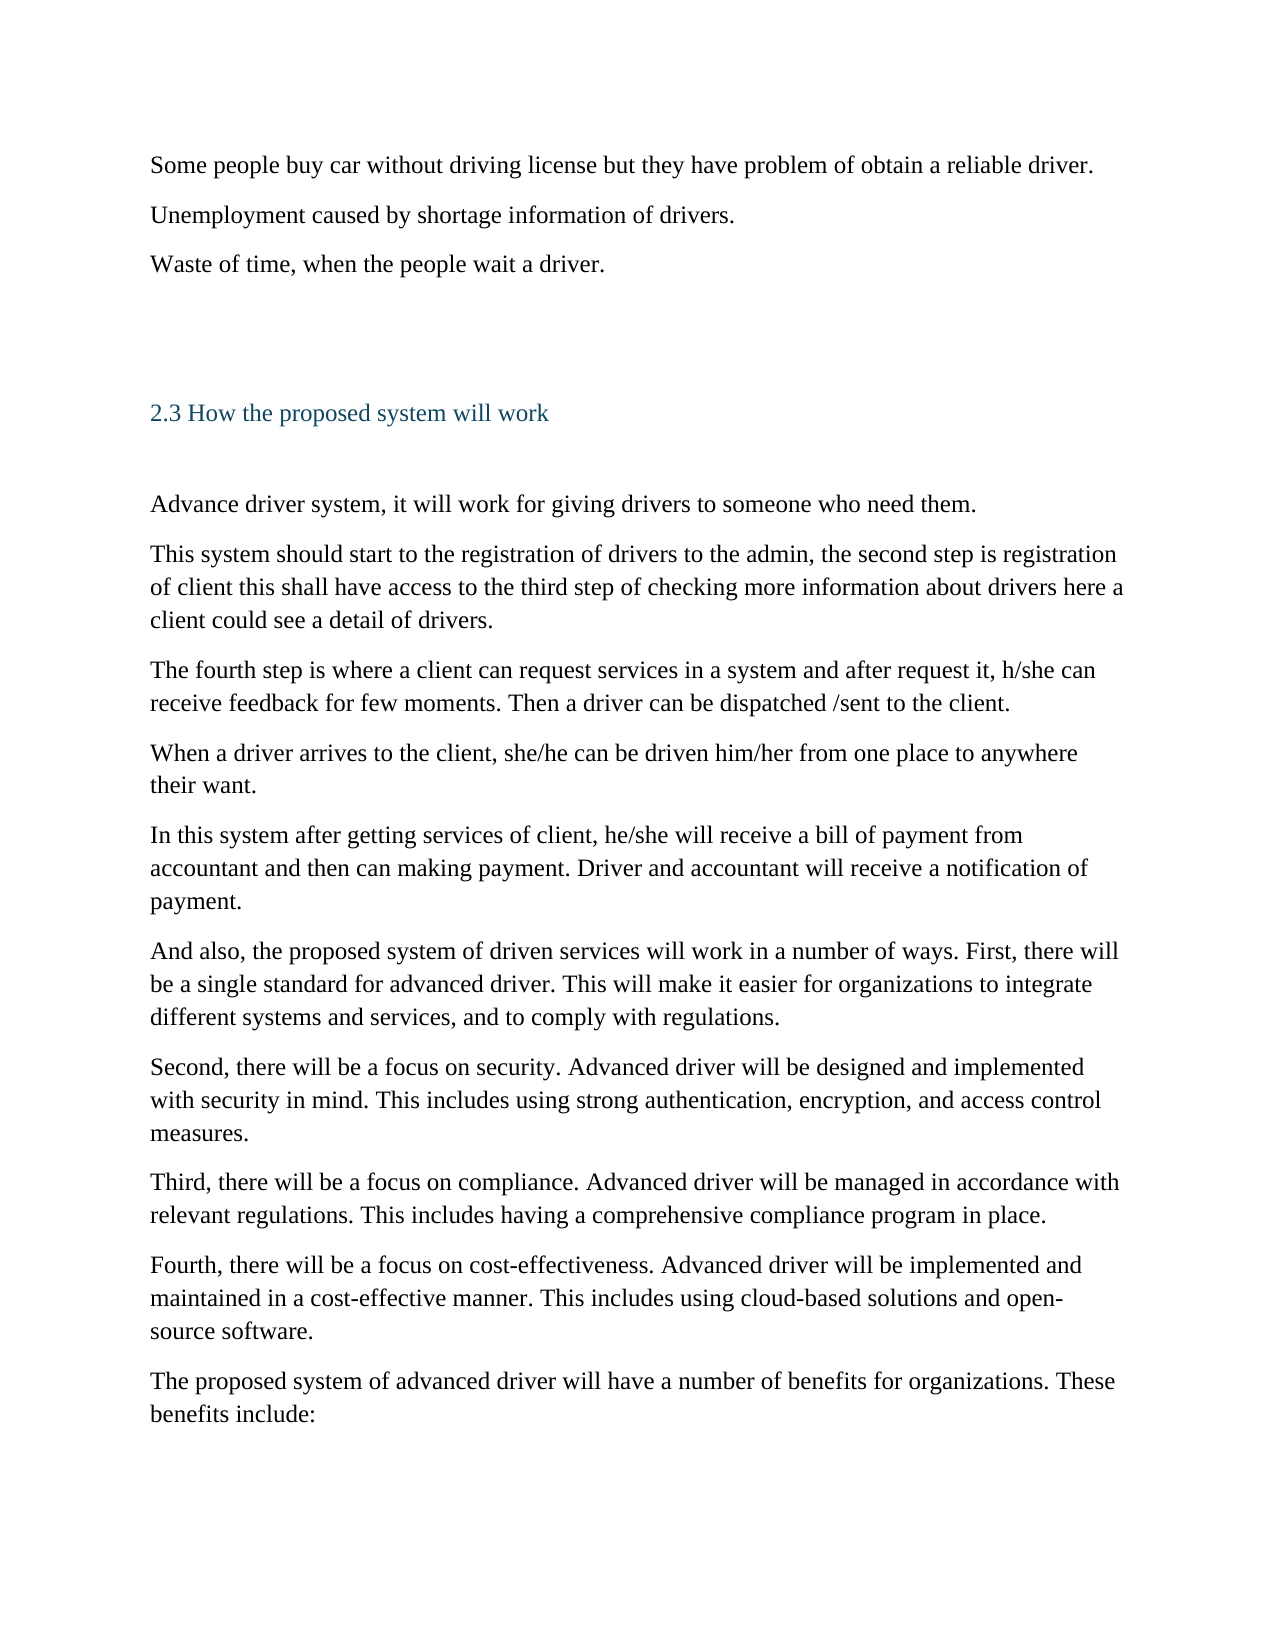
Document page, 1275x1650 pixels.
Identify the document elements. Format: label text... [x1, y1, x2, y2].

text Waste of time, when the people wait a driver. [150, 249, 1125, 278]
subtitle 2.3 How the proposed system will work [150, 398, 1125, 427]
text When a driver arrives to the client, she/he can be driven him/her from one place to anywhere their want. [150, 738, 1125, 799]
text Third, there will be a focus on compliance. Advanced driver will be managed in accordance with relevant regulations. This includes having a comprehensive compliance program in place. [150, 1167, 1125, 1229]
text The proposed system of advanced driver will have a number of benefits for organizations. These benefits include: [150, 1366, 1125, 1428]
text Fourth, there will be a focus on cost-effectiveness. Advanced driver will be implemented and maintained in a cost-effective manner. This includes using cloud-based solutions and open-source software. [150, 1250, 1125, 1345]
text Second, there will be a focus on security. Advanced driver will be designed and implemented with security in mind. This includes using strong authentication, encryption, and access control measures. [150, 1052, 1125, 1147]
text And also, the proposed system of driven services will work in a number of ways. First, there will be a single standard for advanced driver. This will make it easier for organizations to integrate different systems and services, and to comply with regulations. [150, 936, 1125, 1031]
text The fourth step is where a client can request services in a system and after request it, h/she can receive feedback for few moments. Then a driver can be dispatched /sent to the client. [150, 655, 1125, 717]
text In this system after getting services of client, he/she will receive a bill of payment from accountant and then can making payment. Driver and accountant will receive a notification of payment. [150, 820, 1125, 915]
text This system should start to the registration of drivers to the admin, the second step is registration of client this shall have access to the third step of checking more information about drivers here a client could see a detail of drivers. [150, 539, 1125, 634]
text Unemployment caused by shortage information of drivers. [150, 200, 1125, 228]
text Advance driver system, it will work for giving drivers to someone who need them. [150, 489, 1125, 518]
text Some people buy car without driving license but they have problem of obtain a reliable driver. [150, 150, 1125, 179]
